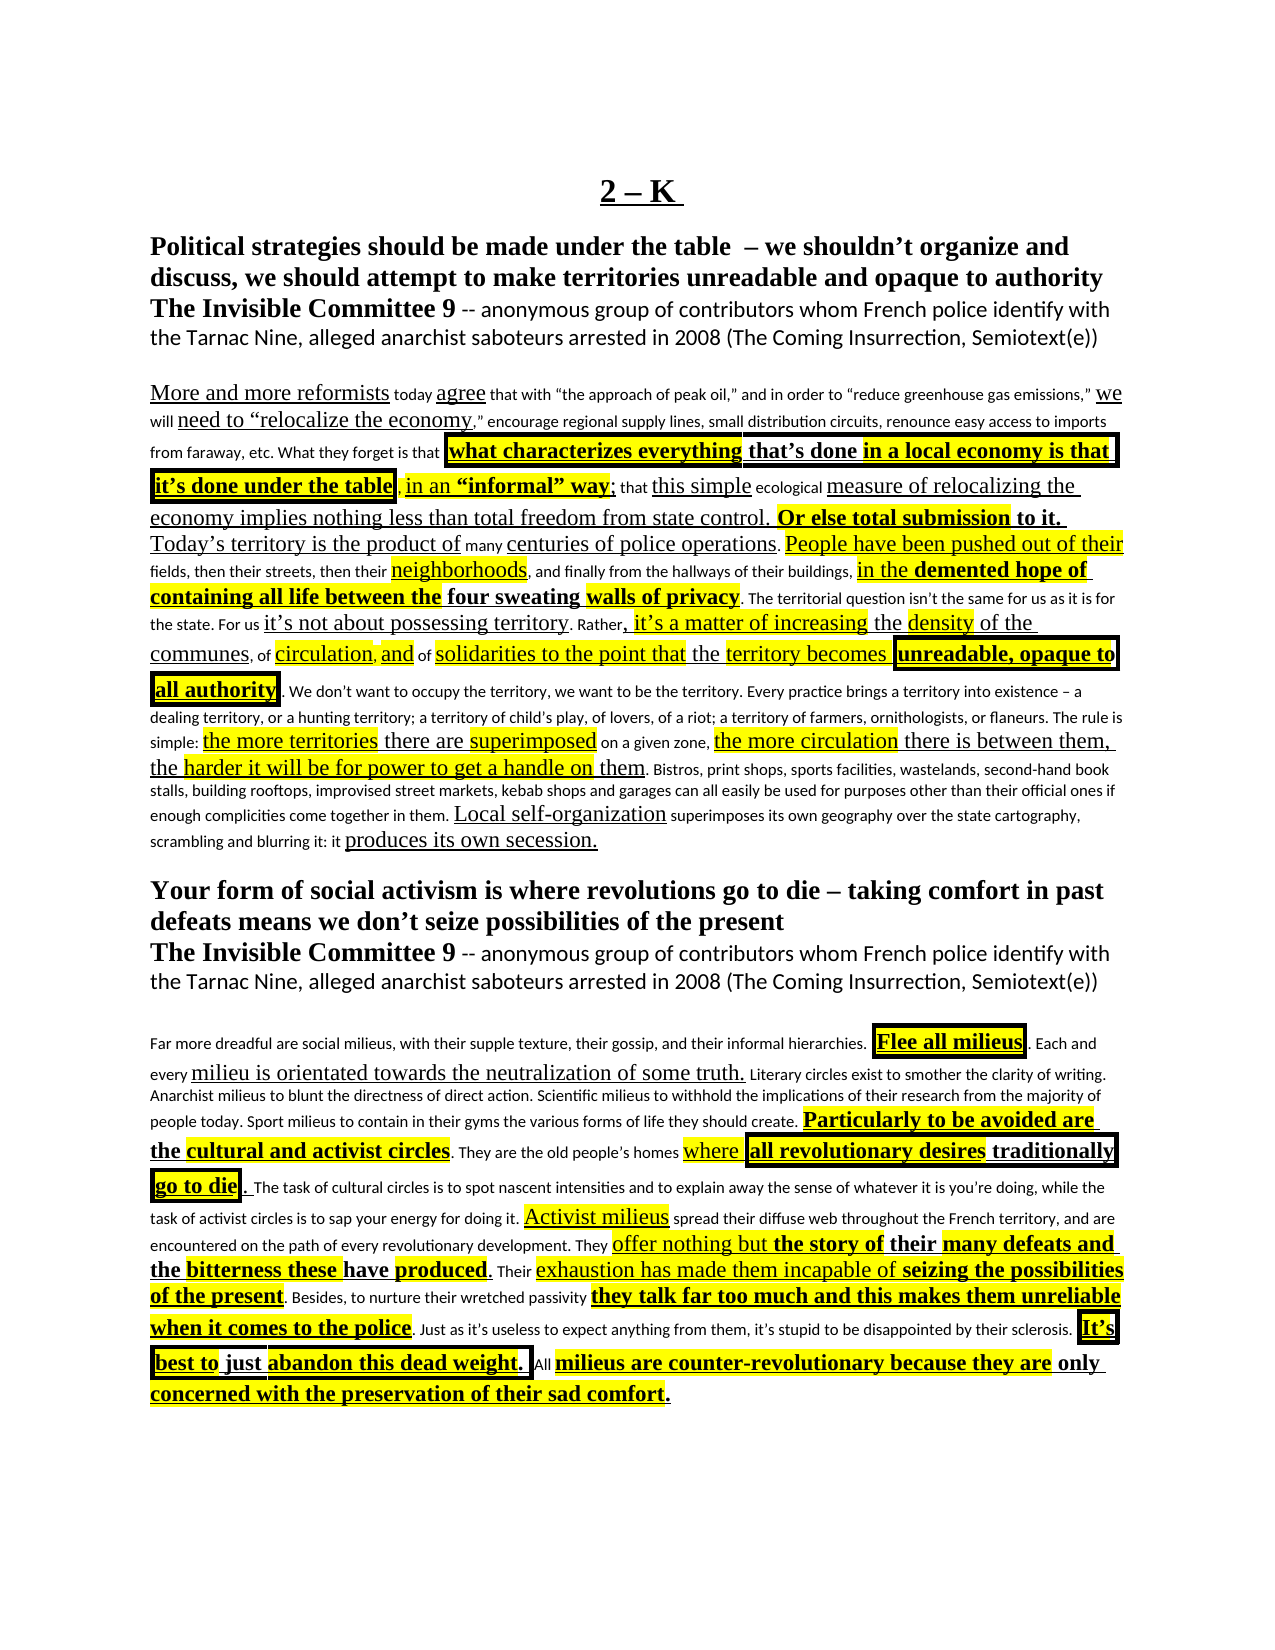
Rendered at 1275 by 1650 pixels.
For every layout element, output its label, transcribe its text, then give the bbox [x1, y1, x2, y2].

subtitle 2 – K [150, 171, 1125, 209]
subtitle Political strategies should be made under the table – we shouldn’t organize and discuss, we should attempt to make territories unreadable and opaque to authority [150, 230, 1125, 292]
subtitle Your form of social activism is where revolutions go to die – taking comfort in past defeats means we don’t seize possibilities of the present [150, 874, 1125, 936]
text More and more reformists today agree that with “the approach of peak oil,” and in order to “reduce greenhouse gas emissions,” we will need to “relocalize the economy,” encourage regional supply lines, small distribution circuits, renounce easy access to imports from faraway, etc. What they forget is that what characterizes everything that’s done in a local economy is that it’s done under the table, in an “informal” way; that this simple ecological measure of relocalizing the economy implies nothing less than total freedom from state control. Or else total submission to it. Today’s territory is the product of many centuries of police operations. People have been pushed out of their fields, then their streets, then their neighborhoods, and finally from the hallways of their buildings, in the demented hope of containing all life between the four sweating walls of privacy. The territorial question isn’t the same for us as it is for the state. For us it’s not about possessing territory. Rather, it’s a matter of increasing the density of the communes, of circulation, and of solidarities to the point that the territory becomes unreadable, opaque to all authority. We don’t want to occupy the territory, we want to be the territory. Every practice brings a territory into existence – a dealing territory, or a hunting territory; a territory of child’s play, of lovers, of a riot; a territory of farmers, ornithologists, or flaneurs. The rule is simple: the more territories there are superimposed on a given zone, the more circulation there is between them, the harder it will be for power to get a handle on them. Bistros, print shops, sports facilities, wastelands, second-hand book stalls, building rooftops, improvised street markets, kebab shops and garages can all easily be used for purposes other than their official ones if enough complicities come together in them. Local self-organization superimposes its own geography over the state cartography, scrambling and blurring it: it produces its own secession. [150, 379, 1125, 853]
text The Invisible Committee 9 -- anonymous group of contributors whom French police identify with the Tarnac Nine, alleged anarchist saboteurs arrested in 2008 (The Coming Insurrection, Semiotext(e)) [150, 292, 1125, 351]
text Far more dreadful are social milieus, with their supple texture, their gossip, and their informal hierarchies. Flee all milieus. Each and every milieu is orientated towards the neutralization of some truth. Literary circles exist to smother the clarity of writing. Anarchist milieus to blunt the directness of direct action. Scientific milieus to withhold the implications of their research from the majority of people today. Sport milieus to contain in their gyms the various forms of life they should create. Particularly to be avoided are the cultural and activist circles. They are the old people’s homes where all revolutionary desires traditionally go to die. The task of cultural circles is to spot nascent intensities and to explain away the sense of whatever it is you’re doing, while the task of activist circles is to sap your energy for doing it. Activist milieus spread their diffuse web throughout the French territory, and are encountered on the path of every revolutionary development. They offer nothing but the story of their many defeats and the bitterness these have produced. Their exhaustion has made them incapable of seizing the possibilities of the present. Besides, to nurture their wretched passivity they talk far too much and this makes them unreliable when it comes to the police. Just as it’s useless to expect anything from them, it’s stupid to be disappointed by their sclerosis. It’s best to just abandon this dead weight. All milieus are counter-revolutionary because they are only concerned with the preservation of their sad comfort. [150, 1023, 1125, 1407]
text The Invisible Committee 9 -- anonymous group of contributors whom French police identify with the Tarnac Nine, alleged anarchist saboteurs arrested in 2008 (The Coming Insurrection, Semiotext(e)) [150, 936, 1125, 995]
